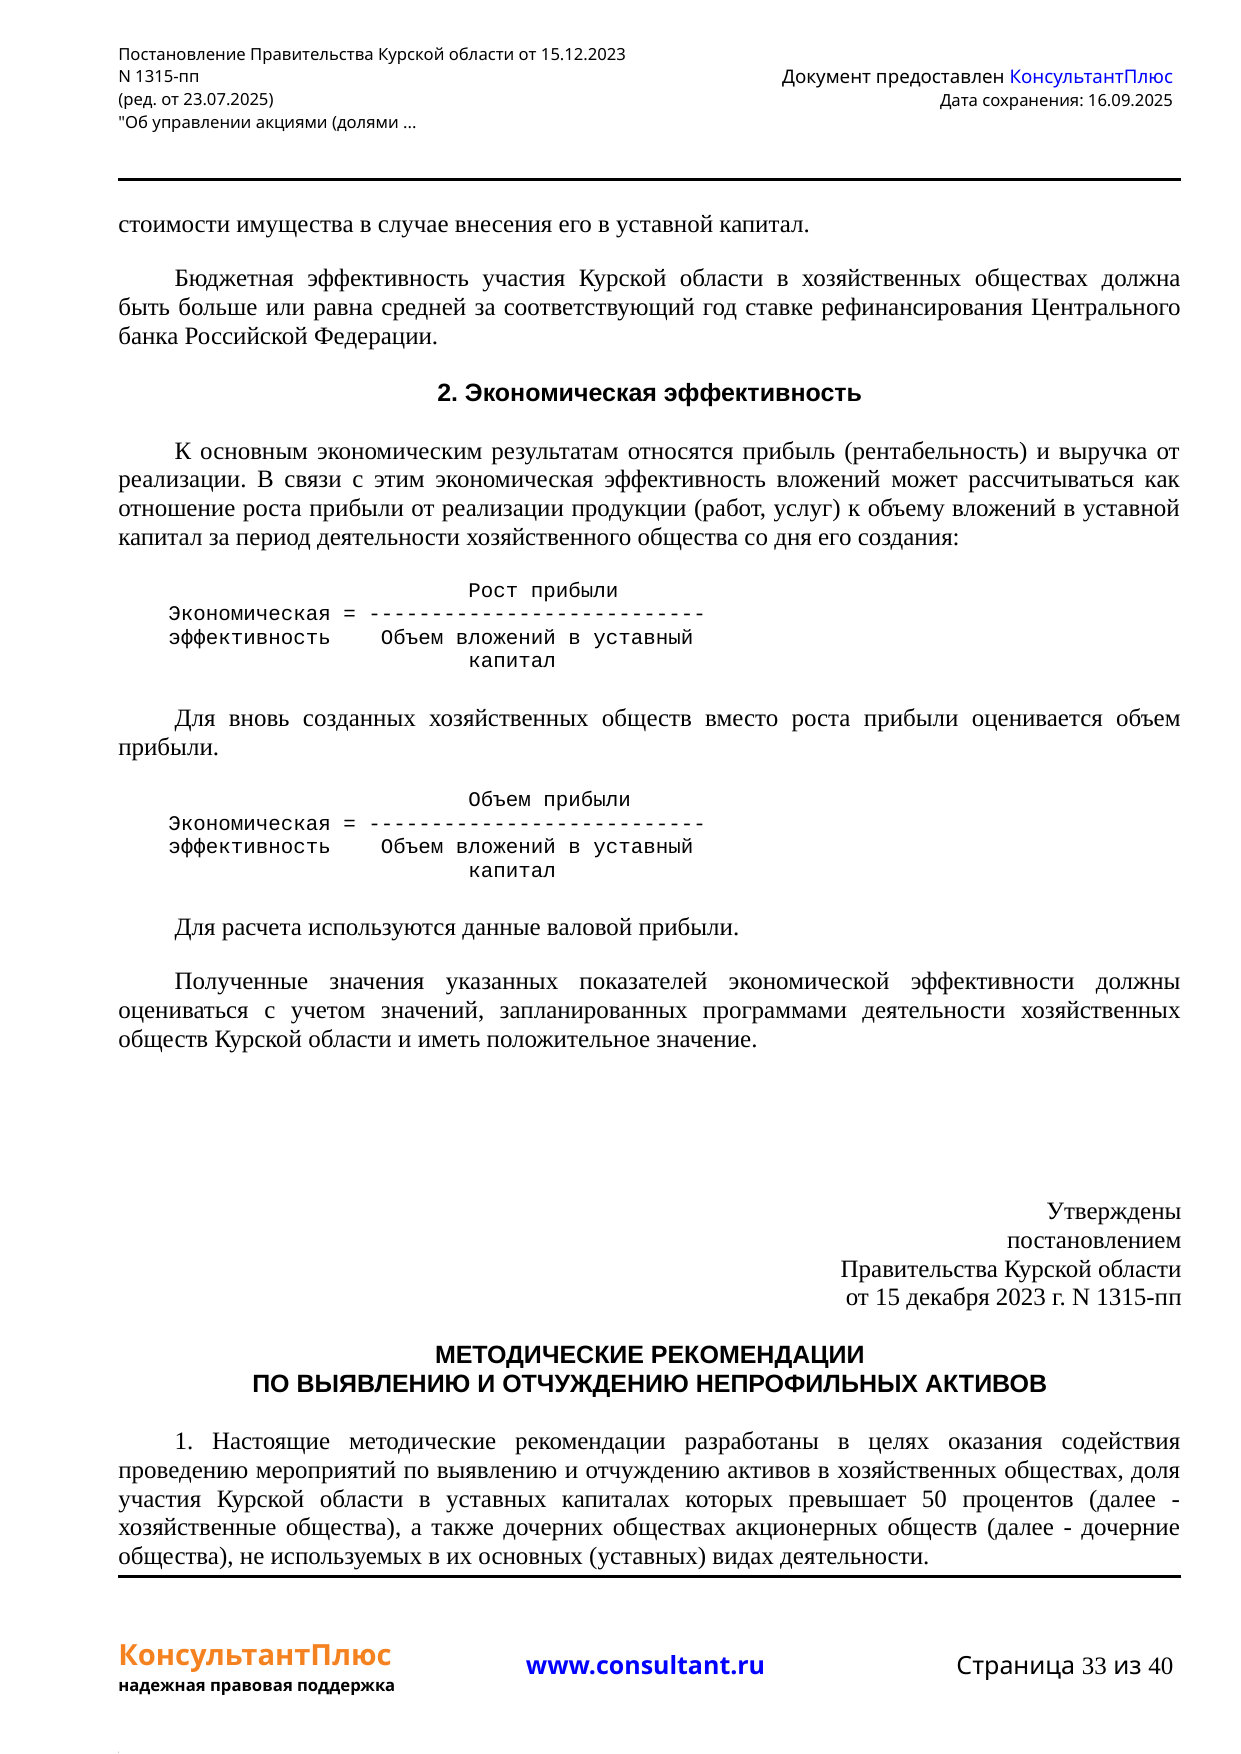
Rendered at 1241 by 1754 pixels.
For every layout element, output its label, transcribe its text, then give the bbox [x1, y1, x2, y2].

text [118, 209, 1181, 238]
title 2. Экономическая эффективность [118, 378, 1181, 407]
text Полученные значения указанных показателей экономической эффективности должны оцениваться с учетом значений, запланированных программами деятельности хозяйственных обществ Курской области и иметь положительное значение. [118, 966, 1181, 1052]
text 1. Настоящие методические рекомендации разработаны в целях оказания содействия проведению мероприятий по выявлению и отчуждению активов в хозяйственных обществах, доля участия Курской области в уставных капиталах которых превышает 50 процентов (далее - хозяйственные общества), а также дочерних обществах акционерных обществ (далее - дочерние общества), не используемых в их основных (уставных) видах деятельности. [118, 1426, 1181, 1570]
text Правительства Курской области [118, 1254, 1181, 1282]
text капитал [118, 860, 1181, 884]
text эффективность Объем вложений в уставный [118, 627, 1181, 651]
text Объем прибыли [118, 789, 1181, 813]
text Утверждены [118, 1196, 1181, 1225]
text постановлением [118, 1225, 1181, 1254]
text от 15 декабря 2023 г. N 1315-пп [118, 1282, 1181, 1311]
text Для расчета используются данные валовой прибыли. [118, 912, 1181, 941]
text эффективность Объем вложений в уставный [118, 836, 1181, 860]
text капитал [118, 651, 1181, 674]
text Экономическая = --------------------------- [118, 603, 1181, 627]
text Бюджетная эффективность участия Курской области в хозяйственных обществах должна быть больше или равна средней за соответствующий год ставке рефинансирования Центрального банка Российской Федерации. [118, 263, 1181, 349]
text К основным экономическим результатам относятся прибыль (рентабельность) и выручка от реализации. В связи с этим экономическая эффективность вложений может рассчитываться как отношение роста прибыли от реализации продукции (работ, услуг) к объему вложений в уставной капитал за период деятельности хозяйственного общества со дня его создания: [118, 436, 1181, 551]
title МЕТОДИЧЕСКИЕ РЕКОМЕНДАЦИИ [118, 1340, 1181, 1369]
text Рост прибыли [118, 579, 1181, 603]
text Экономическая = --------------------------- [118, 813, 1181, 836]
title ПО ВЫЯВЛЕНИЮ И ОТЧУЖДЕНИЮ НЕПРОФИЛЬНЫХ АКТИВОВ [118, 1369, 1181, 1397]
text Для вновь созданных хозяйственных обществ вместо роста прибыли оценивается объем прибыли. [118, 703, 1181, 760]
